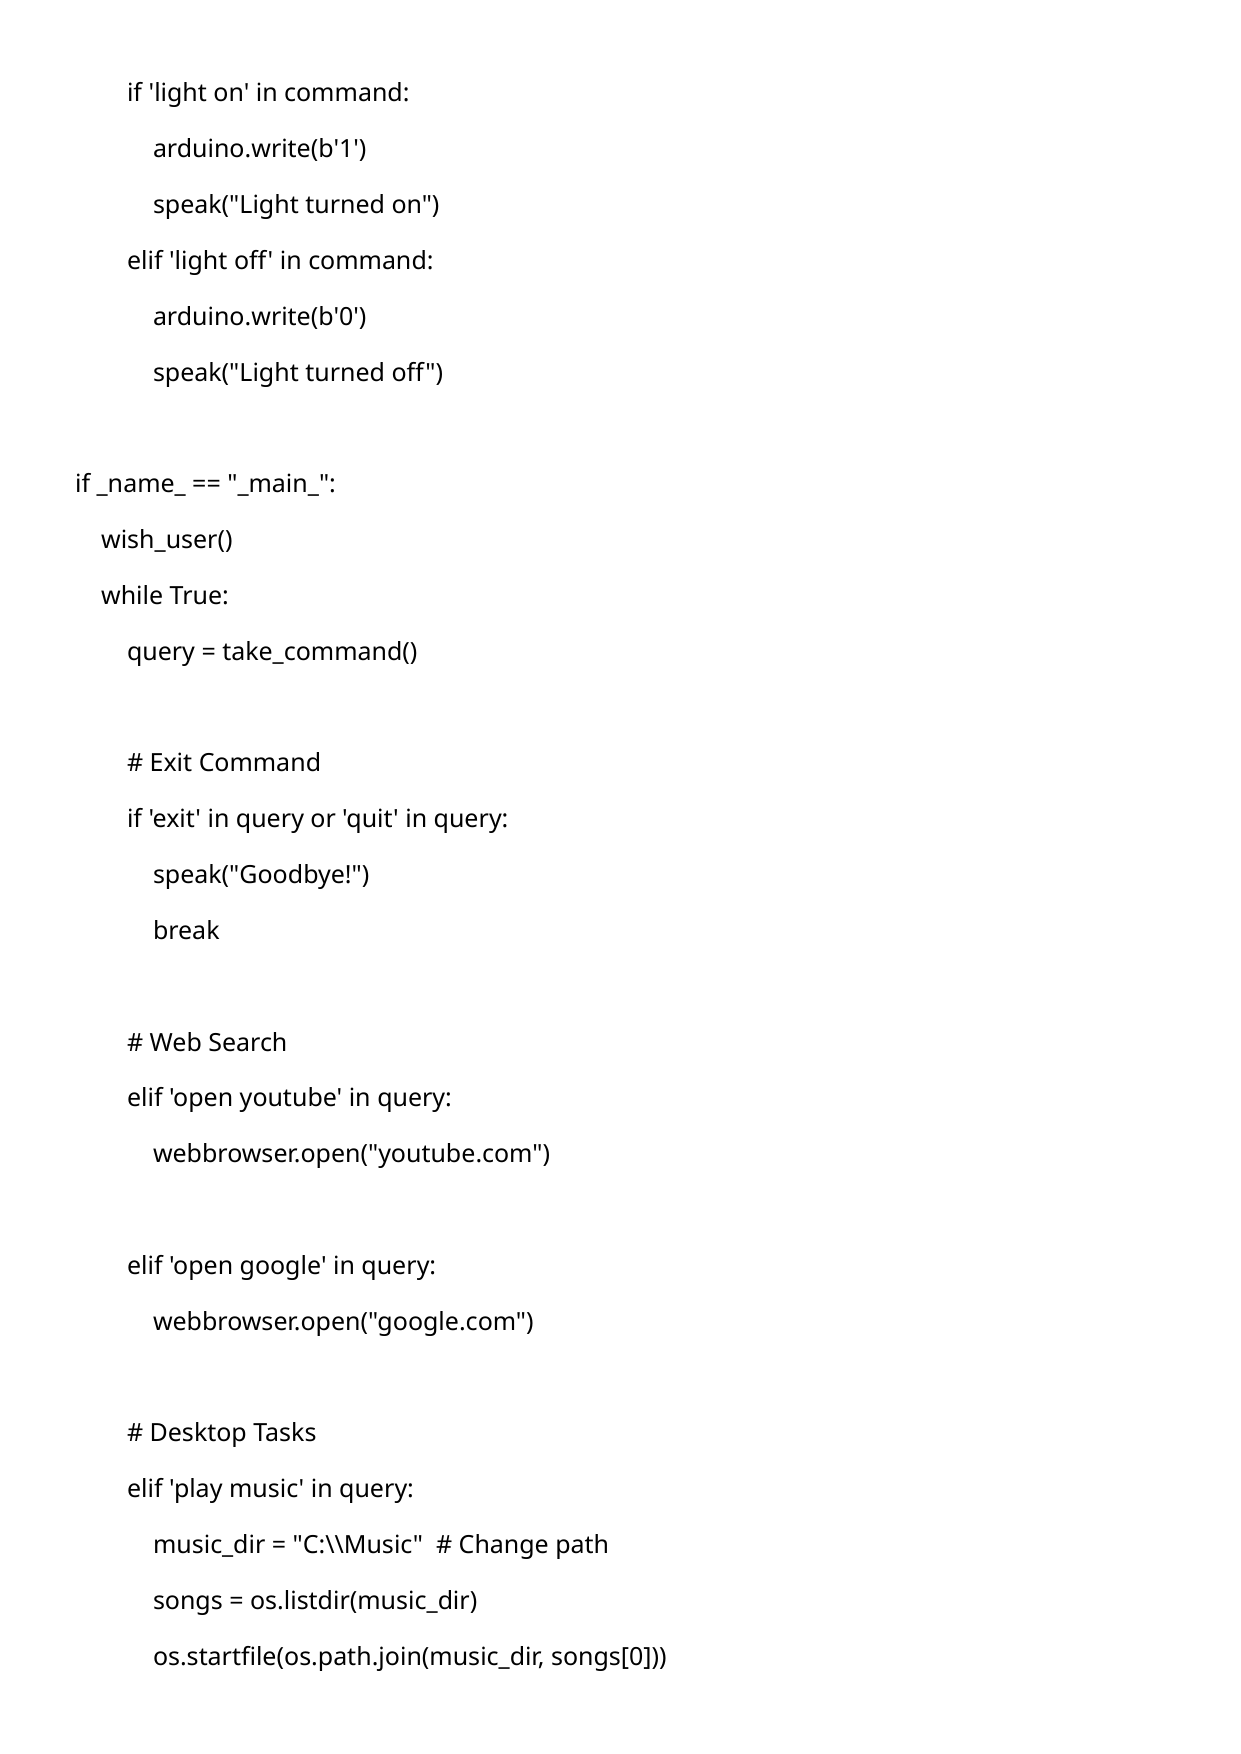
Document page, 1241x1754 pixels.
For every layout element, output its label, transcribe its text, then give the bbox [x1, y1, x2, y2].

text wish_user() [75, 522, 1165, 556]
text # Exit Command [75, 745, 1165, 779]
text elif 'play music' in query: [75, 1471, 1165, 1505]
text while True: [75, 577, 1165, 612]
text query = take_command() [75, 633, 1165, 667]
text if 'light on' in command: [75, 75, 1165, 109]
text webbrowser.open("youtube.com") [75, 1136, 1165, 1170]
text os.startfile(os.path.join(music_dir, songs[0])) [75, 1638, 1165, 1672]
text arduino.write(b'0') [75, 298, 1165, 332]
text if _name_ == "_main_": [75, 466, 1165, 500]
text webbrowser.open("google.com") [75, 1303, 1165, 1337]
text break [75, 912, 1165, 947]
text arduino.write(b'1') [75, 131, 1165, 165]
text # Desktop Tasks [75, 1415, 1165, 1449]
text speak("Light turned on") [75, 187, 1165, 221]
text songs = os.listdir(music_dir) [75, 1582, 1165, 1617]
text speak("Light turned off") [75, 354, 1165, 388]
text speak("Goodbye!") [75, 857, 1165, 891]
text elif 'open google' in query: [75, 1247, 1165, 1282]
text if 'exit' in query or 'quit' in query: [75, 801, 1165, 835]
text elif 'open youtube' in query: [75, 1080, 1165, 1114]
text # Web Search [75, 1024, 1165, 1058]
text elif 'light off' in command: [75, 242, 1165, 277]
text music_dir = "C:\\Music" # Change path [75, 1527, 1165, 1561]
